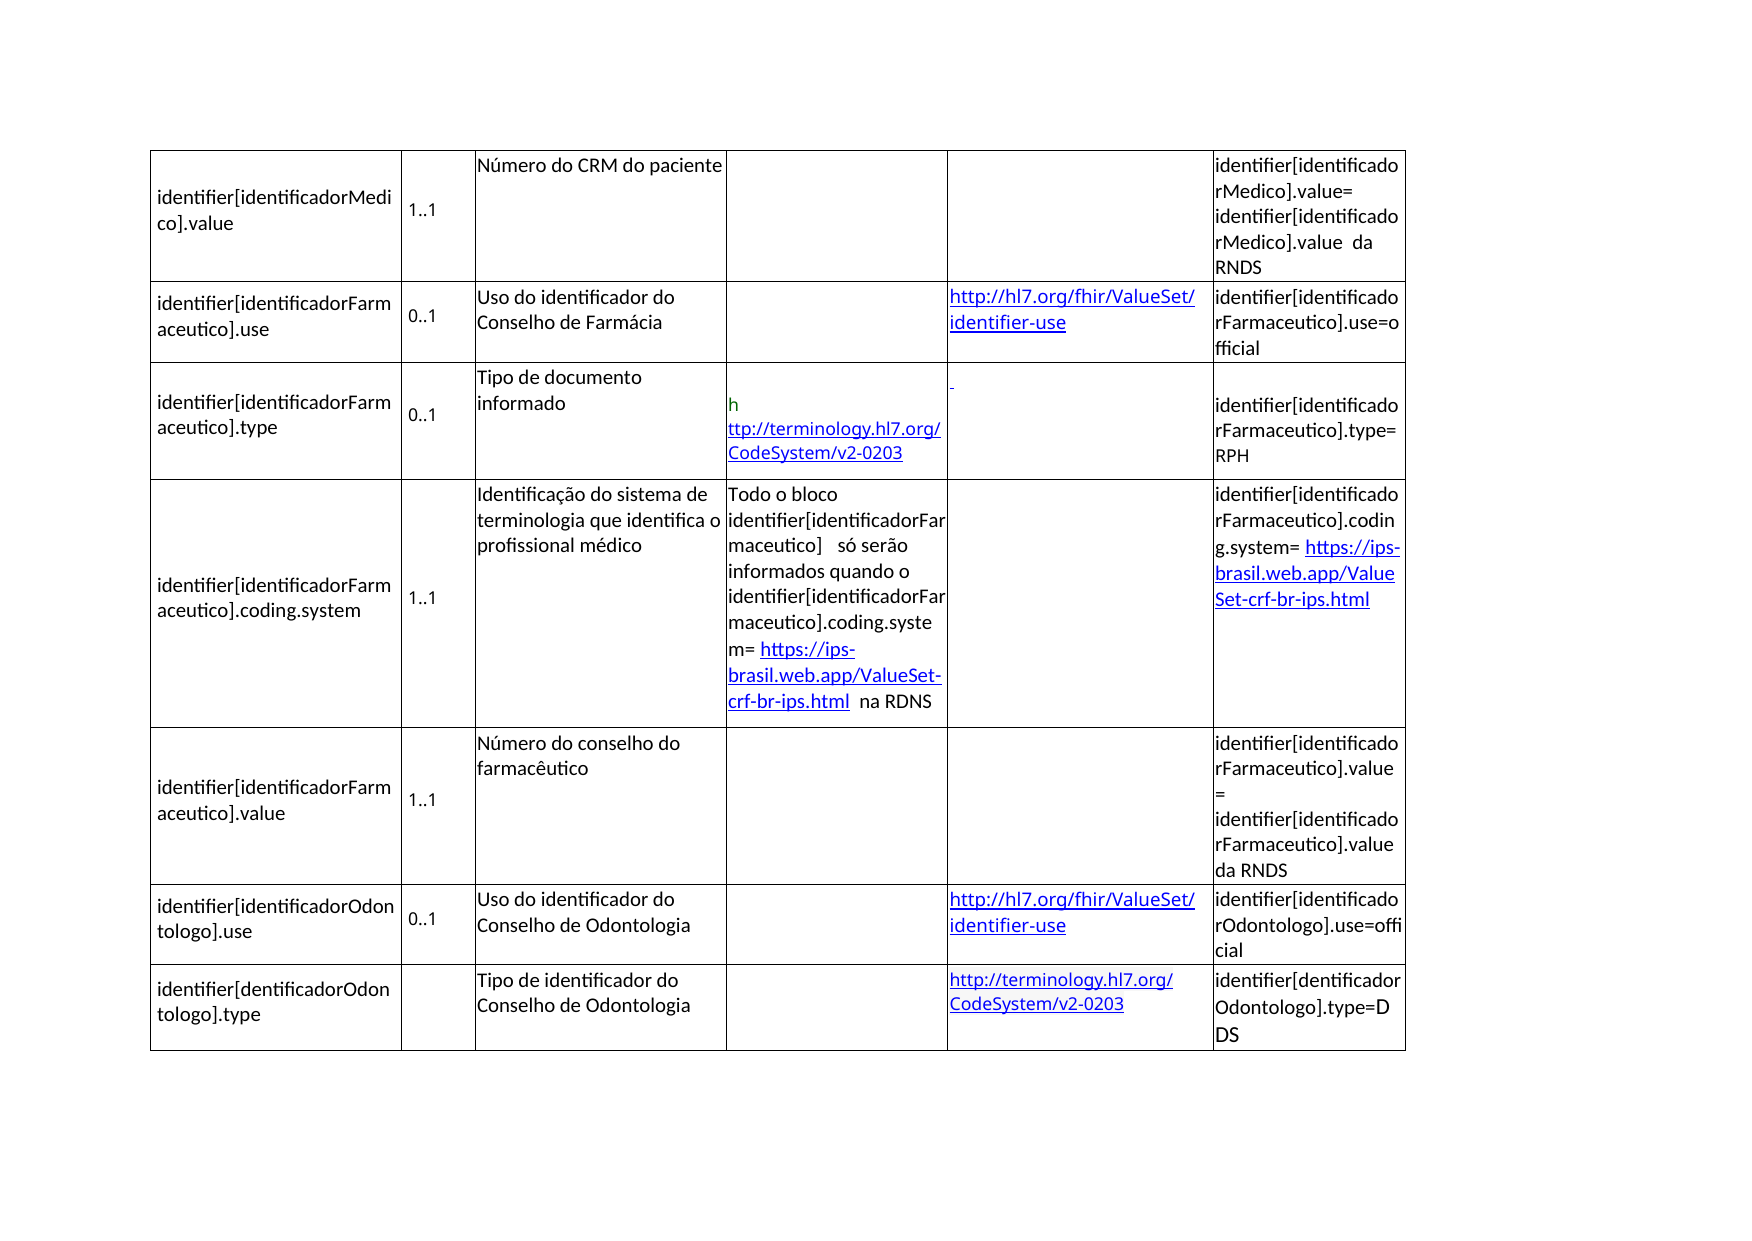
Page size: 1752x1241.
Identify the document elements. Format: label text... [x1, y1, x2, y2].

table_cell http://terminology.hl7.org/CodeSystem/v2-0203 [948, 965, 1213, 1050]
table_cell Tipo de documento informado [476, 363, 726, 479]
table_cell 0..1 [402, 282, 475, 362]
table_cell identifier[identificadorFarmaceutico].use [151, 282, 401, 362]
table_cell identifier[identificadorFarmaceutico].value= identifier[identificadorFarmaceutico].value da RNDS [1214, 728, 1405, 884]
table_cell [727, 965, 947, 1050]
table_cell [727, 885, 947, 964]
table_cell Identificação do sistema de terminologia que identifica o profissional médico [476, 480, 726, 727]
table_cell Tipo de identificador do Conselho de Odontologia [476, 965, 726, 1050]
table_cell identifier[dentificadorOdontologo].type [151, 965, 401, 1050]
table_cell identifier[identificadorFarmaceutico].coding.system= https://ips-brasil.web.app/ValueSet-crf-br-ips.html [1214, 480, 1405, 727]
table_cell 0..1 [402, 363, 475, 479]
table_cell http://hl7.org/fhir/ValueSet/identifier-use [948, 282, 1213, 362]
table_cell http://hl7.org/fhir/ValueSet/identifier-use [948, 885, 1213, 964]
table_cell identifier[identificadorFarmaceutico].coding.system [151, 480, 401, 727]
table_cell Uso do identificador do Conselho de Farmácia [476, 282, 726, 362]
table_cell 0..1 [402, 885, 475, 964]
table_cell identifier[identificadorFarmaceutico].use=official [1214, 282, 1405, 362]
table_cell identifier[identificadorFarmaceutico].type [151, 363, 401, 479]
table_cell [727, 151, 947, 281]
table_cell 1..1 [402, 151, 475, 281]
table_cell [727, 728, 947, 884]
table_cell http://terminology.hl7.org/CodeSystem/v2-0203 [727, 363, 947, 479]
table_cell [948, 480, 1213, 727]
table_cell [948, 151, 1213, 281]
table_cell Número do CRM do paciente [476, 151, 726, 281]
table_cell Todo o bloco identifier[identificadorFarmaceutico] só serão informados quando o identifier[identificadorFarmaceutico].coding.system= https://ips-brasil.web.app/ValueSet-crf-br-ips.html na RDNS [727, 480, 947, 727]
table_cell identifier[identificadorFarmaceutico].type= RPH [1214, 363, 1405, 479]
table_cell [948, 363, 1213, 479]
table_cell [402, 965, 475, 1050]
table_cell 1..1 [402, 728, 475, 884]
table_cell Número do conselho do farmacêutico [476, 728, 726, 884]
table_cell identifier[identificadorFarmaceutico].value [151, 728, 401, 884]
table_cell identifier[identificadorOdontologo].use=official [1214, 885, 1405, 964]
table_cell identifier[identificadorMedico].value= identifier[identificadorMedico].value da RNDS [1214, 151, 1405, 281]
table_cell identifier[identificadorMedico].value [151, 151, 401, 281]
table_cell Uso do identificador do Conselho de Odontologia [476, 885, 726, 964]
table_cell [727, 282, 947, 362]
table_cell [948, 728, 1213, 884]
table_cell identifier[identificadorOdontologo].use [151, 885, 401, 964]
table_cell 1..1 [402, 480, 475, 727]
table_cell identifier[dentificadorOdontologo].type=DDS [1214, 965, 1405, 1050]
